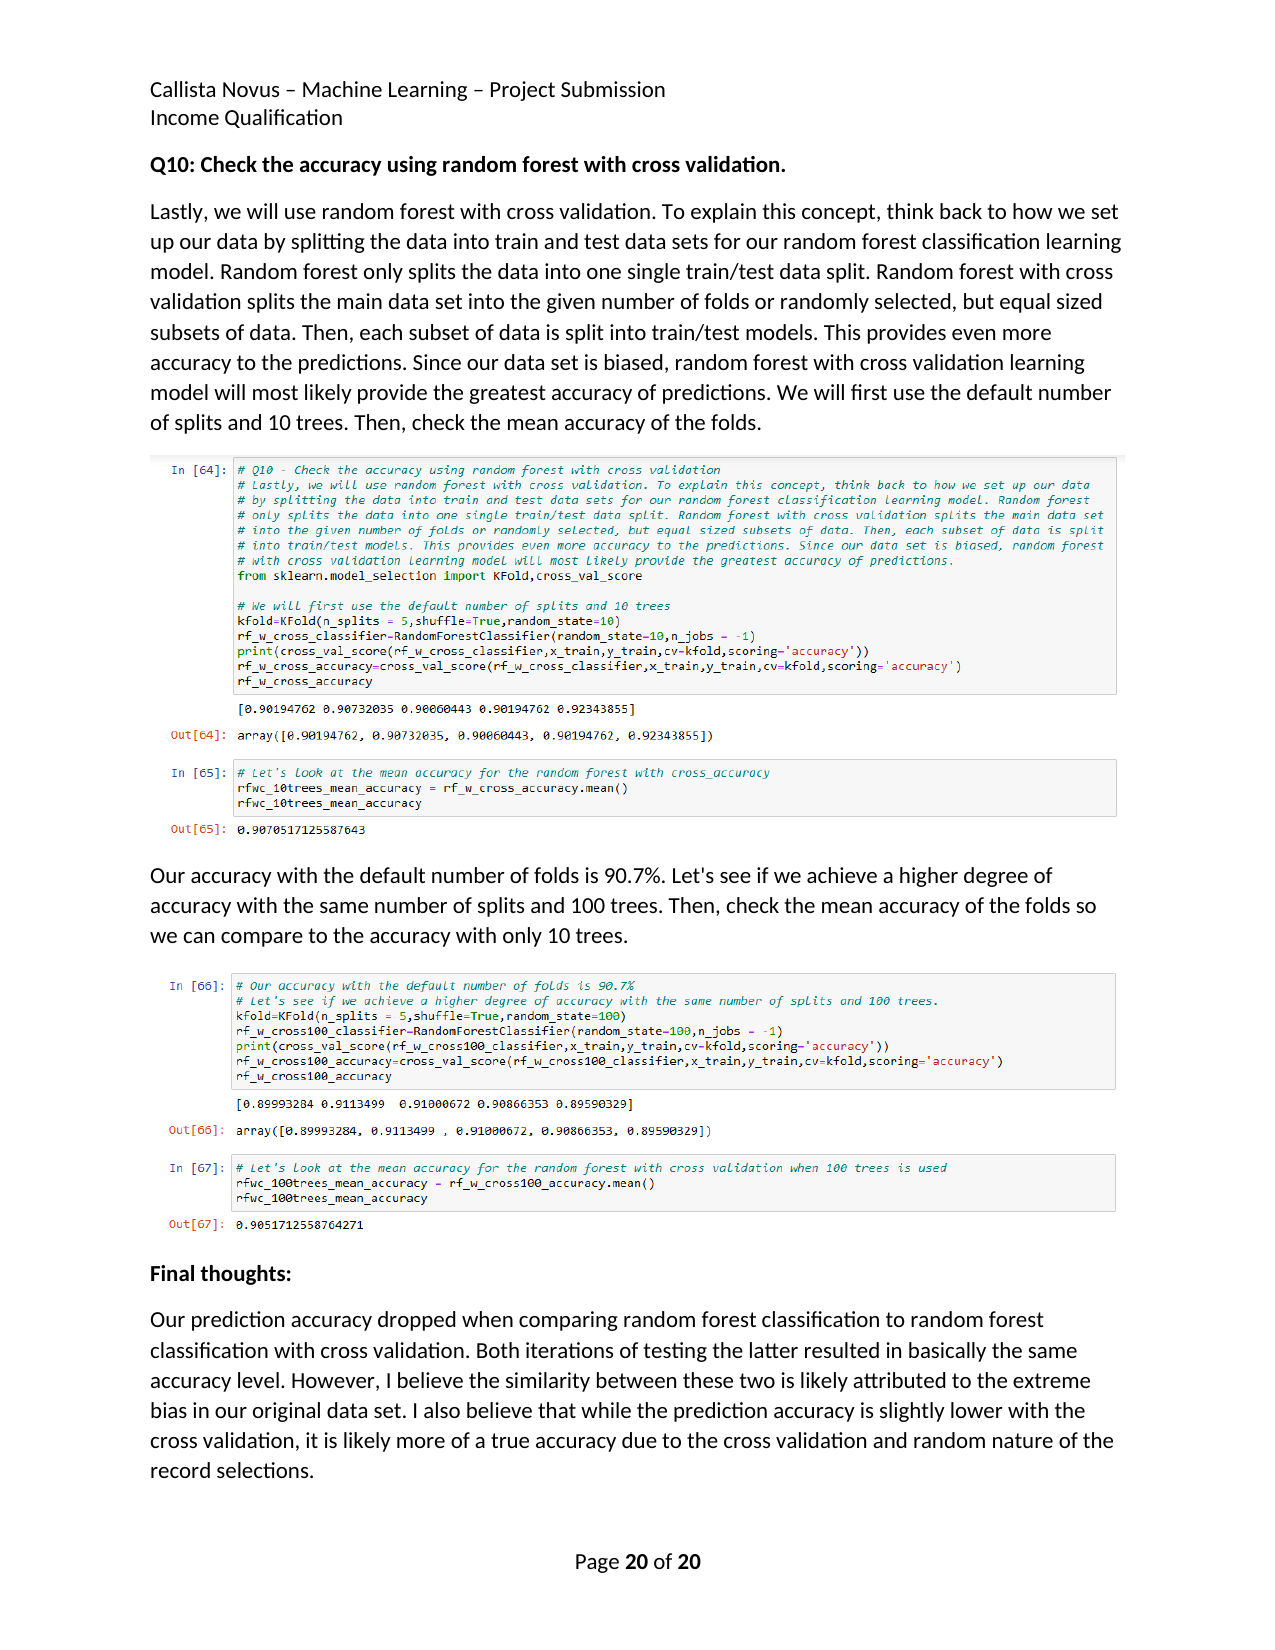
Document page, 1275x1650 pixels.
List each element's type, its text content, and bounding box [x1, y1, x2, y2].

text Our accuracy with the default number of folds is 90.7%. Let's see if we achieve a higher degree of accuracy with the same number of splits and 100 trees. Then, check the mean accuracy of the folds so we can compare to the accuracy with only 10 trees. [150, 861, 1125, 949]
text Final thoughts: [150, 1259, 1125, 1287]
picture [150, 455, 1125, 842]
picture [150, 968, 1125, 1240]
text Lastly, we will use random forest with cross validation. To explain this concept, think back to how we set up our data by splitting the data into train and test data sets for our random forest classification learning model. Random forest only splits the data into one single train/test data split. Random forest with cross validation splits the main data set into the given number of folds or randomly selected, but equal sized subsets of data. Then, each subset of data is split into train/test models. This provides even more accuracy to the predictions. Since our data set is biased, random forest with cross validation learning model will most likely provide the greatest accuracy of predictions. We will first use the default number of splits and 10 trees. Then, check the mean accuracy of the folds. [150, 197, 1125, 436]
text Q10: Check the accuracy using random forest with cross validation. [150, 150, 1125, 178]
text Our prediction accuracy dropped when comparing random forest classification to random forest classification with cross validation. Both iterations of testing the latter resulted in basically the same accuracy level. However, I believe the similarity between these two is likely attributed to the extreme bias in our original data set. I also believe that while the prediction accuracy is slightly lower with the cross validation, it is likely more of a true accuracy due to the cross validation and random nature of the record selections. [150, 1306, 1125, 1484]
